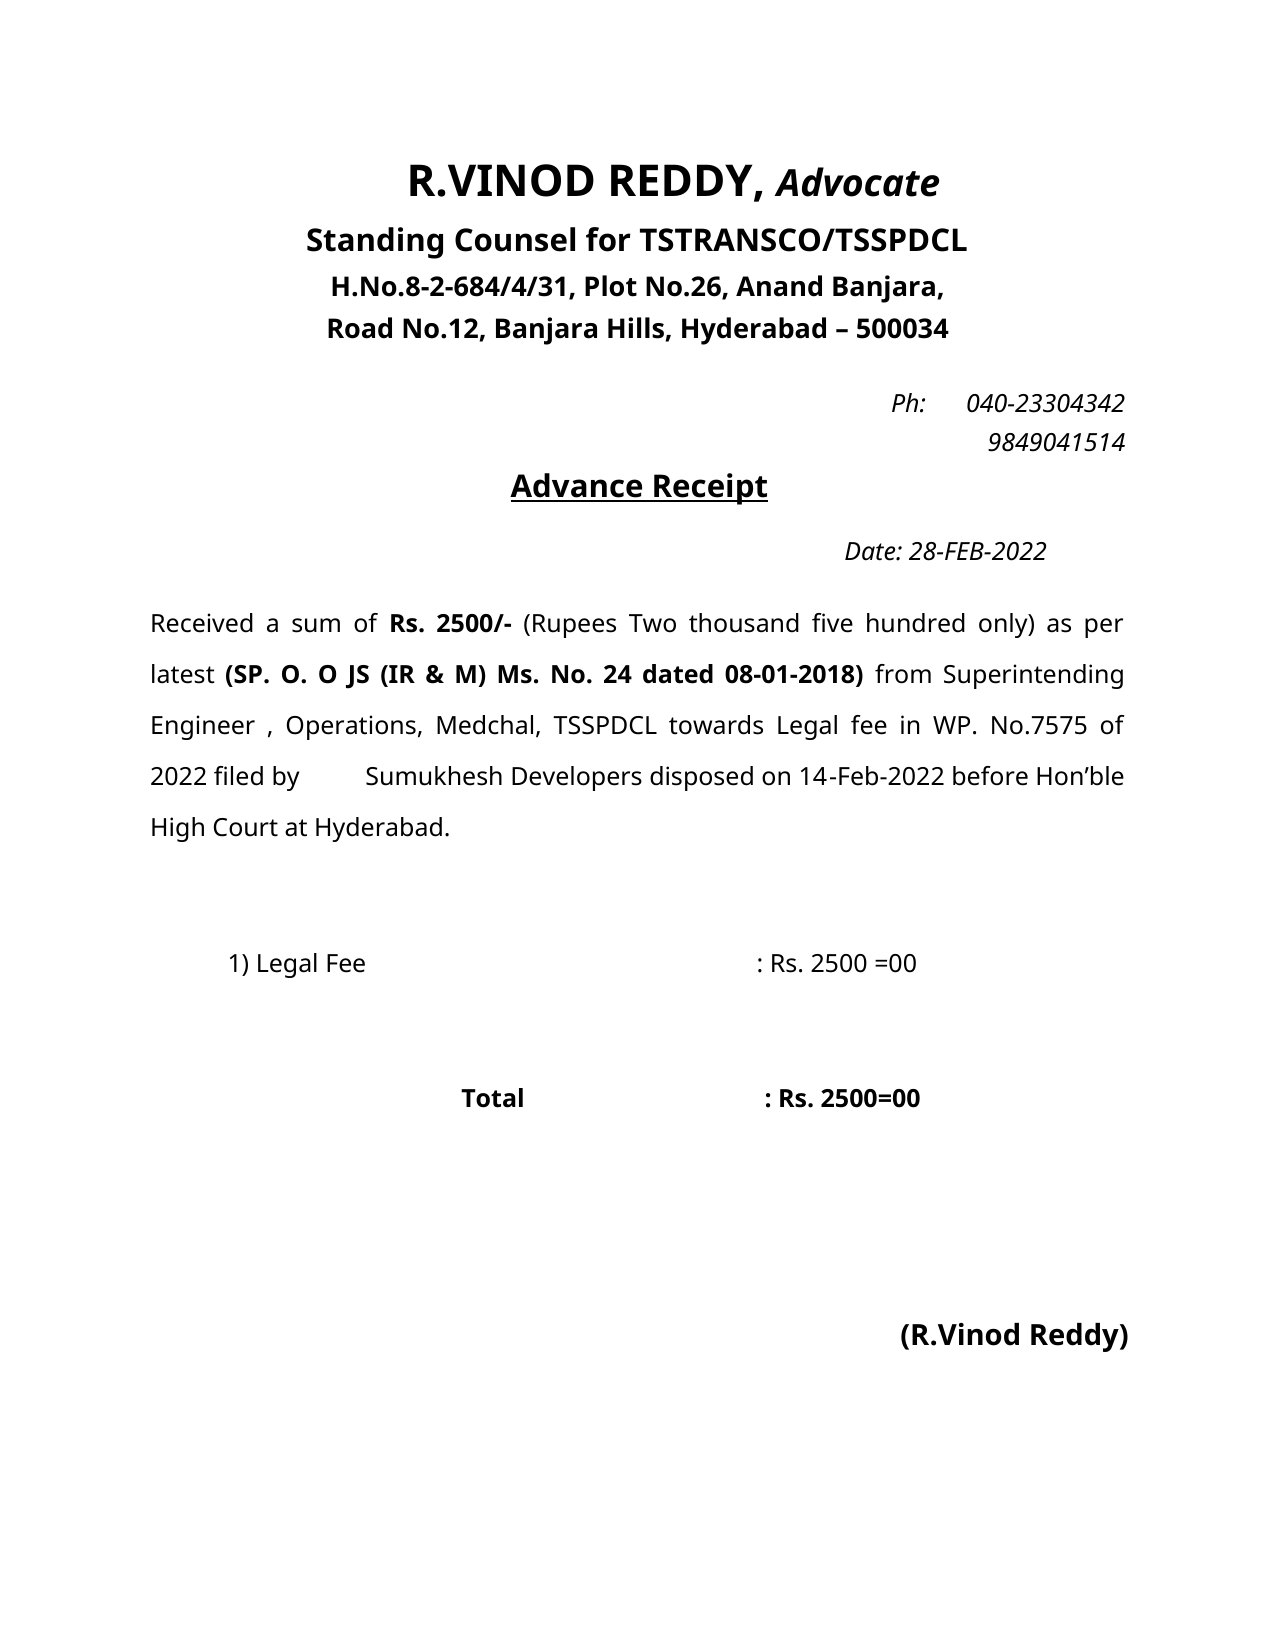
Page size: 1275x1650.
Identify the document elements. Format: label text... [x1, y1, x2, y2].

text (R.Vinod Reddy) [677, 1314, 1128, 1354]
text Received a sum of Rs. 2500/- (Rupees Two thousand five hundred only) as per latest (SP. O. O JS (IR & M) Ms. No. 24 dated 08-01-2018) from Superintending Engineer , Operations, Medchal, TSSPDCL towards Legal fee in WP. No.7575 of 2022 filed by Sumukhesh Developers disposed on 14-Feb-2022 before Hon’ble High Court at Hyderabad. [150, 605, 1125, 843]
text Date: 28-FEB-2022 [227, 533, 1047, 567]
text Standing Counsel for TSTRANSCO/TSSPDCL [227, 218, 1047, 261]
text Road No.12, Banjara Hills, Hyderabad – 500034 [150, 310, 1125, 347]
text H.No.8-2-684/4/31, Plot No.26, Anand Banjara, [150, 267, 1125, 304]
text 1) Legal Fee : Rs. 2500 =00 [227, 945, 1010, 979]
text R.VINOD REDDY, Advocate [227, 150, 1047, 209]
text 9849041514 [150, 424, 1125, 458]
text Ph: 040-23304342 [150, 385, 1125, 419]
text Advance Receipt [150, 463, 1128, 506]
text Total : Rs. 2500=00 [227, 1081, 1010, 1115]
